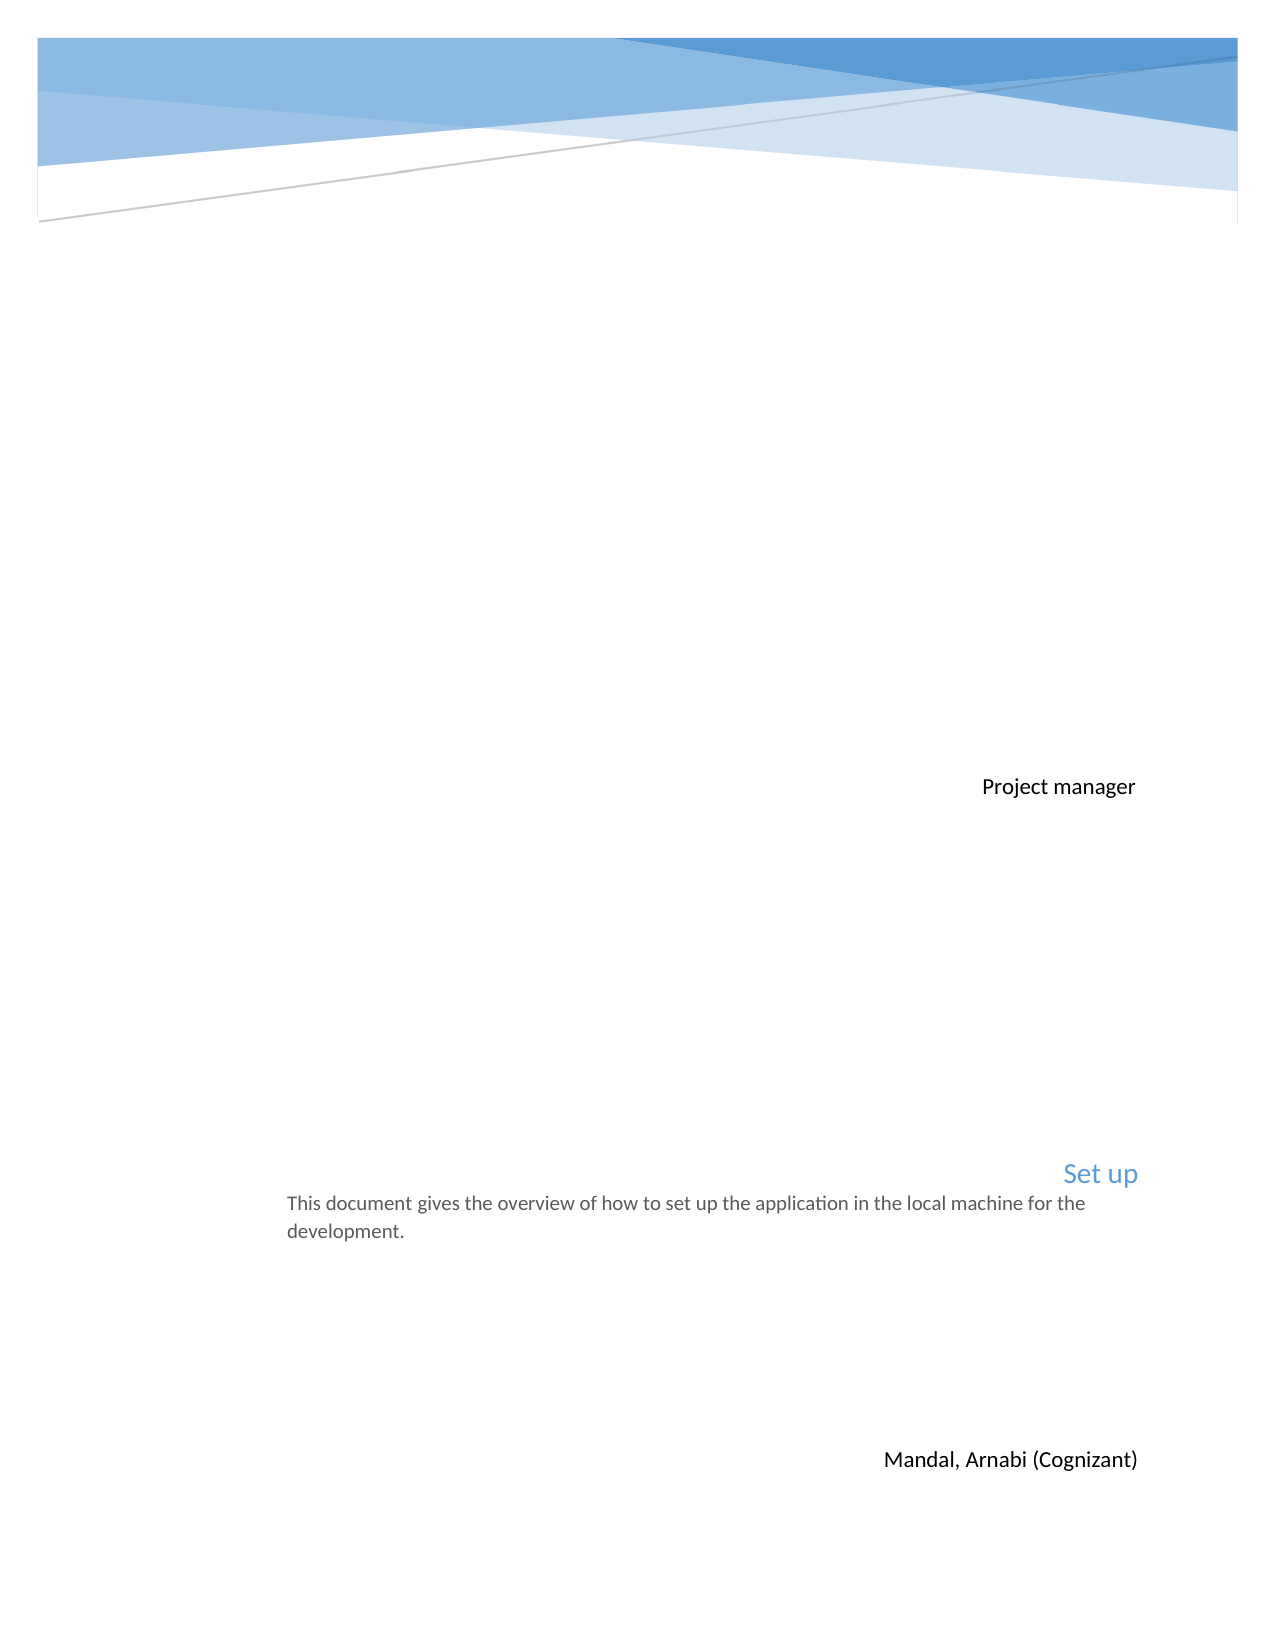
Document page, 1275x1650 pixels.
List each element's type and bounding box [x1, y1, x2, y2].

picture [37, 37, 1238, 238]
